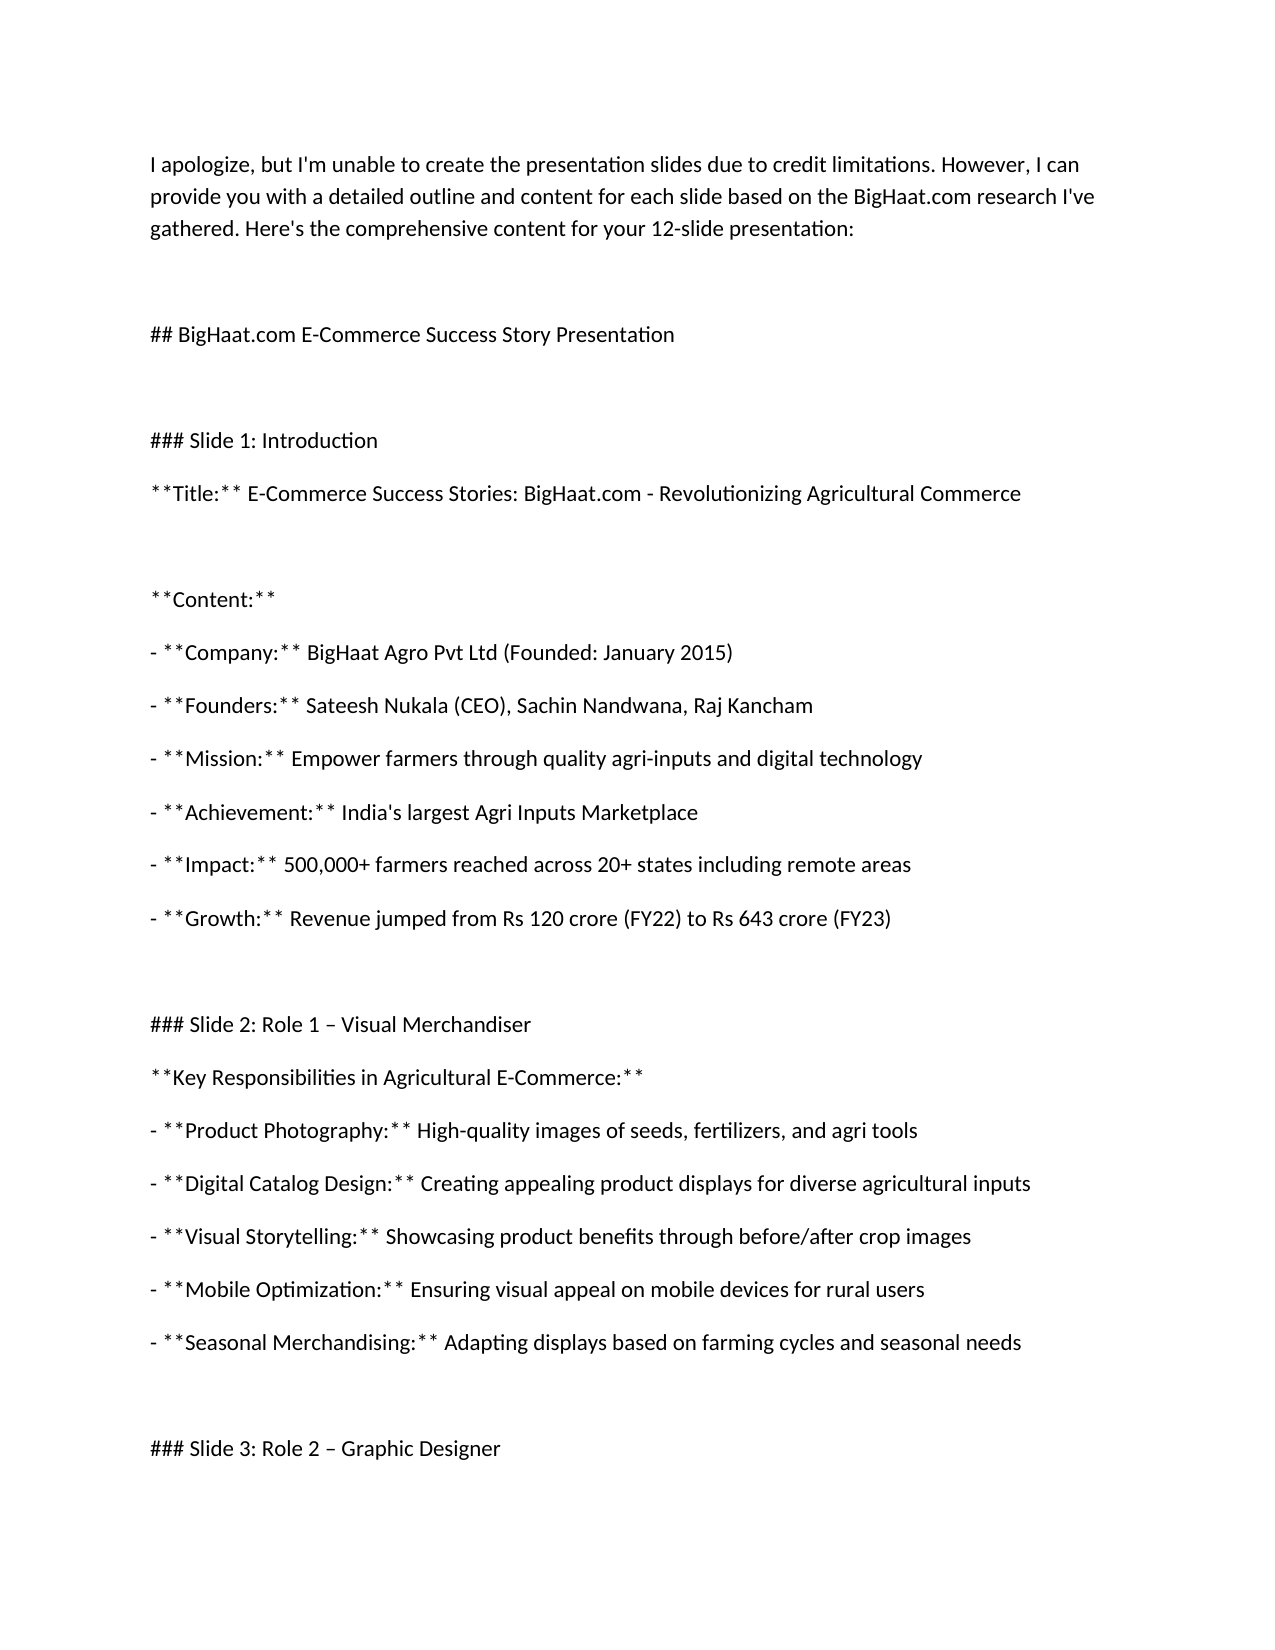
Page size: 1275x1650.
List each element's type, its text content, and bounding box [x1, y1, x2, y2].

text - **Product Photography:** High-quality images of seeds, fertilizers, and agri tools [150, 1116, 1125, 1144]
text - **Achievement:** India's largest Agri Inputs Marketplace [150, 798, 1125, 826]
text **Key Responsibilities in Agricultural E-Commerce:** [150, 1063, 1125, 1091]
text - **Mobile Optimization:** Ensuring visual appeal on mobile devices for rural users [150, 1275, 1125, 1303]
text I apologize, but I'm unable to create the presentation slides due to credit limitations. However, I can provide you with a detailed outline and content for each slide based on the BigHaat.com research I've gathered. Here's the comprehensive content for your 12-slide presentation: [150, 150, 1125, 242]
text ### Slide 1: Introduction [150, 426, 1125, 454]
text **Content:** [150, 586, 1125, 613]
text ## BigHaat.com E-Commerce Success Story Presentation [150, 320, 1125, 348]
text - **Digital Catalog Design:** Creating appealing product displays for diverse agricultural inputs [150, 1169, 1125, 1197]
text - **Founders:** Sateesh Nukala (CEO), Sachin Nandwana, Raj Kancham [150, 692, 1125, 719]
text - **Company:** BigHaat Agro Pvt Ltd (Founded: January 2015) [150, 638, 1125, 667]
text - **Impact:** 500,000+ farmers reached across 20+ states including remote areas [150, 851, 1125, 879]
text ### Slide 3: Role 2 – Graphic Designer [150, 1434, 1125, 1462]
text - **Seasonal Merchandising:** Adapting displays based on farming cycles and seasonal needs [150, 1328, 1125, 1356]
text - **Mission:** Empower farmers through quality agri-inputs and digital technology [150, 744, 1125, 773]
text - **Growth:** Revenue jumped from Rs 120 crore (FY22) to Rs 643 crore (FY23) [150, 904, 1125, 932]
text **Title:** E-Commerce Success Stories: BigHaat.com - Revolutionizing Agricultural Commerce [150, 479, 1125, 507]
text - **Visual Storytelling:** Showcasing product benefits through before/after crop images [150, 1222, 1125, 1250]
text ### Slide 2: Role 1 – Visual Merchandiser [150, 1010, 1125, 1038]
